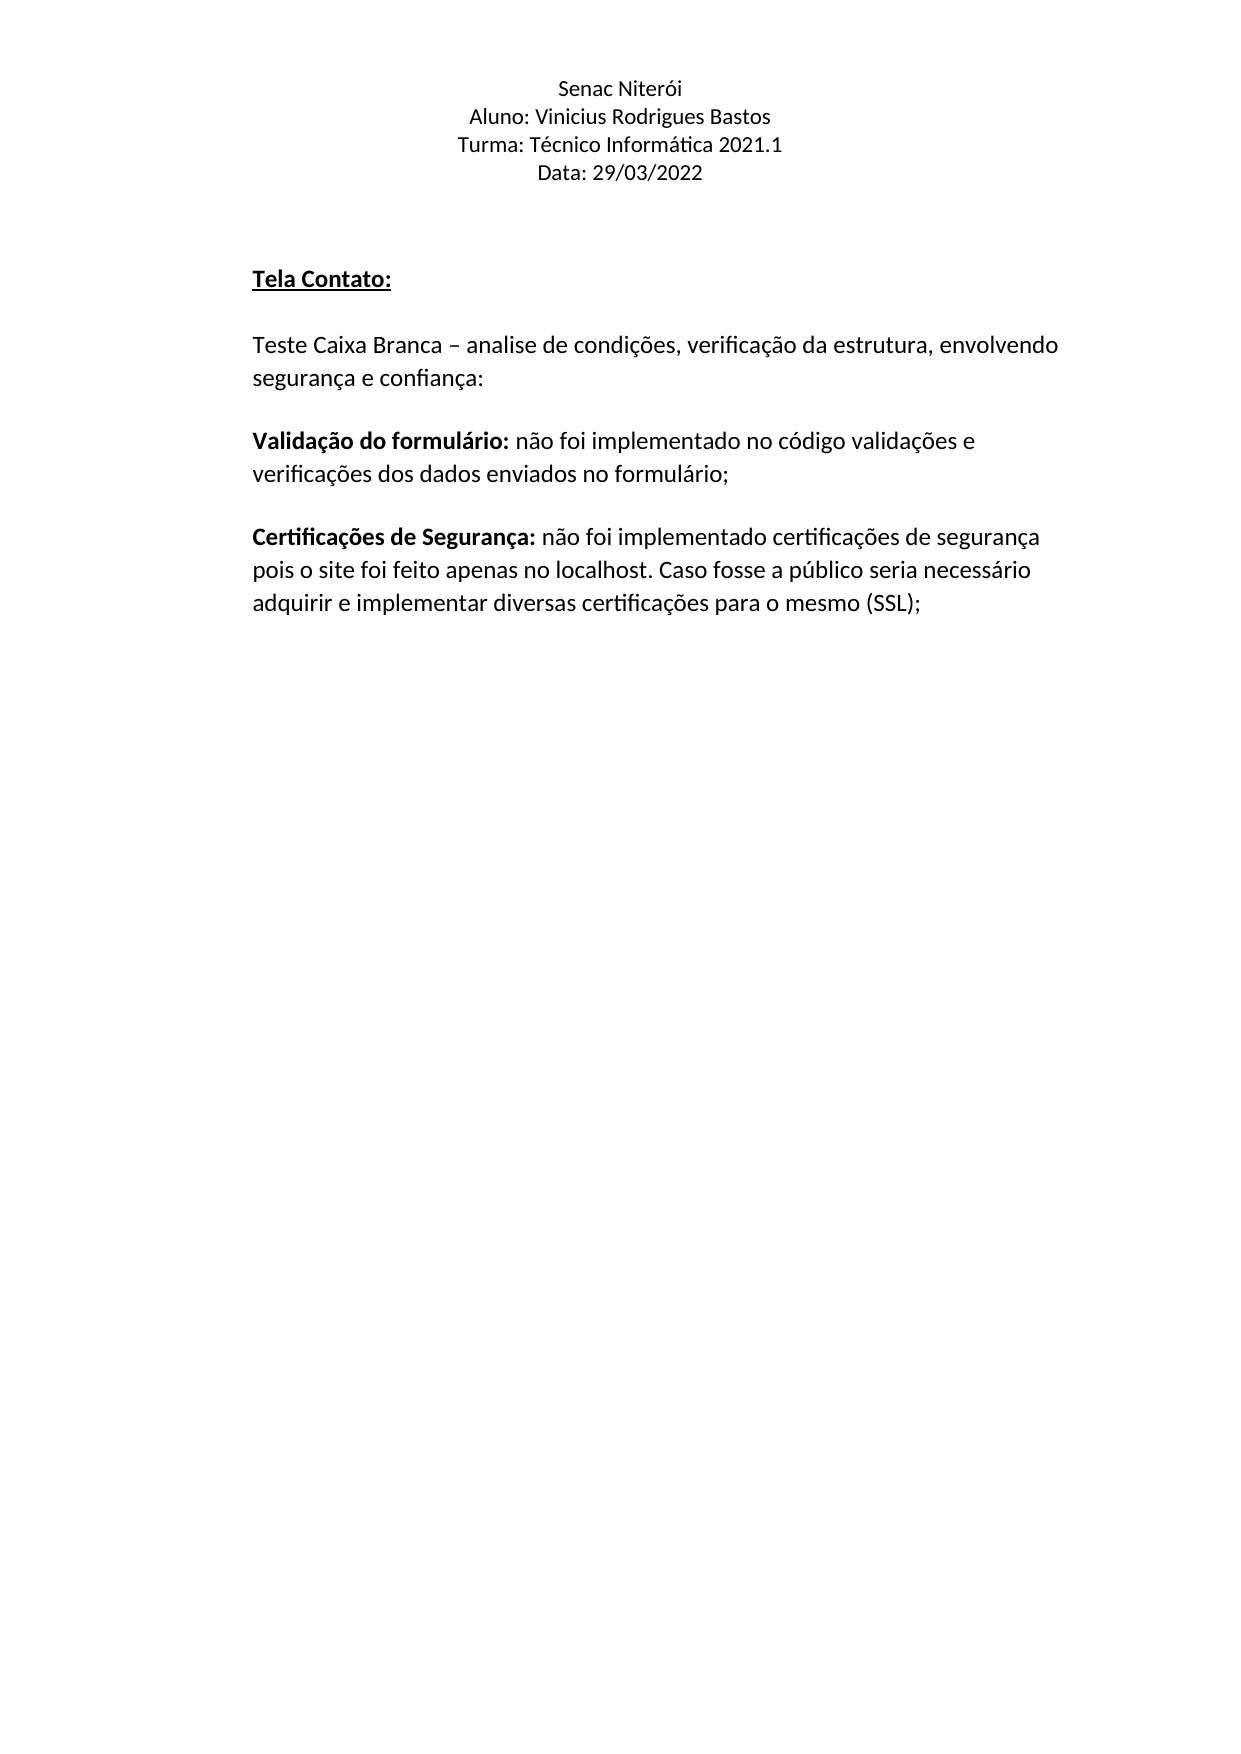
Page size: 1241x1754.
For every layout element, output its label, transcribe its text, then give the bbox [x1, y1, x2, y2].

list Tela Contato: [252, 263, 1063, 294]
list Teste Caixa Branca – analise de condições, verificação da estrutura, envolvendo segurança e confiança: [252, 329, 1063, 393]
list Certificações de Segurança: não foi implementado certificações de segurança pois o site foi feito apenas no localhost. Caso fosse a público seria necessário adquirir e implementar diversas certificações para o mesmo (SSL); [252, 521, 1063, 618]
list Validação do formulário: não foi implementado no código validações e verificações dos dados enviados no formulário; [252, 425, 1063, 489]
